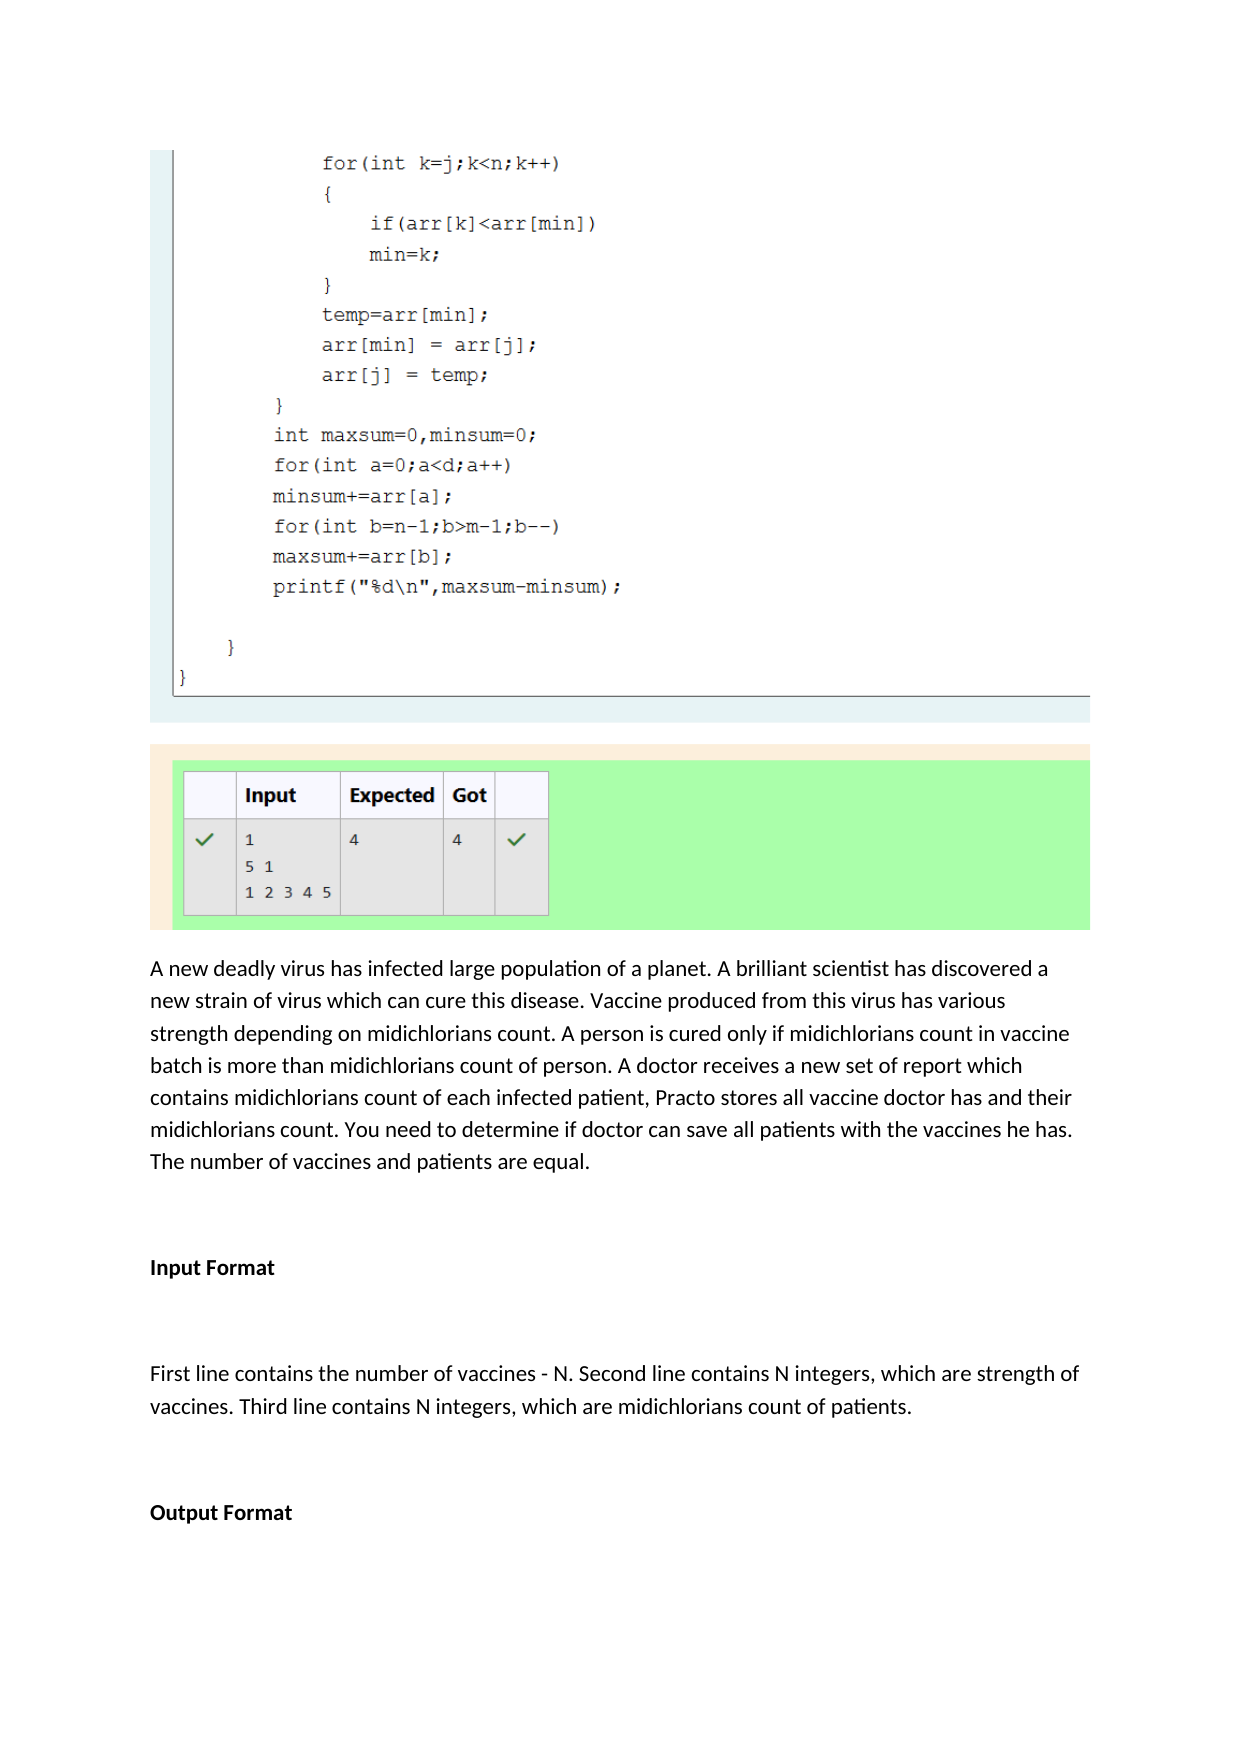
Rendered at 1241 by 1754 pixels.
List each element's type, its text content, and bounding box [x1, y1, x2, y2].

picture [150, 150, 1091, 930]
text First line contains the number of vaccines - N. Second line contains N integers, which are strength of vaccines. Third line contains N integers, which are midichlorians count of patients. [150, 1359, 1090, 1420]
text Input Format [150, 1253, 1090, 1282]
text A new deadly virus has infected large population of a planet. A brilliant scientist has discovered a new strain of virus which can cure this disease. Vaccine produced from this virus has various strength depending on midichlorians count. A person is cured only if midichlorians count in vaccine batch is more than midichlorians count of person. A doctor receives a new set of report which contains midichlorians count of each infected patient, Practo stores all vaccine doctor has and their midichlorians count. You need to determine if doctor can save all patients with the vaccines he has. The number of vaccines and patients are equal. [150, 954, 1090, 1176]
text Output Format [150, 1498, 1090, 1526]
